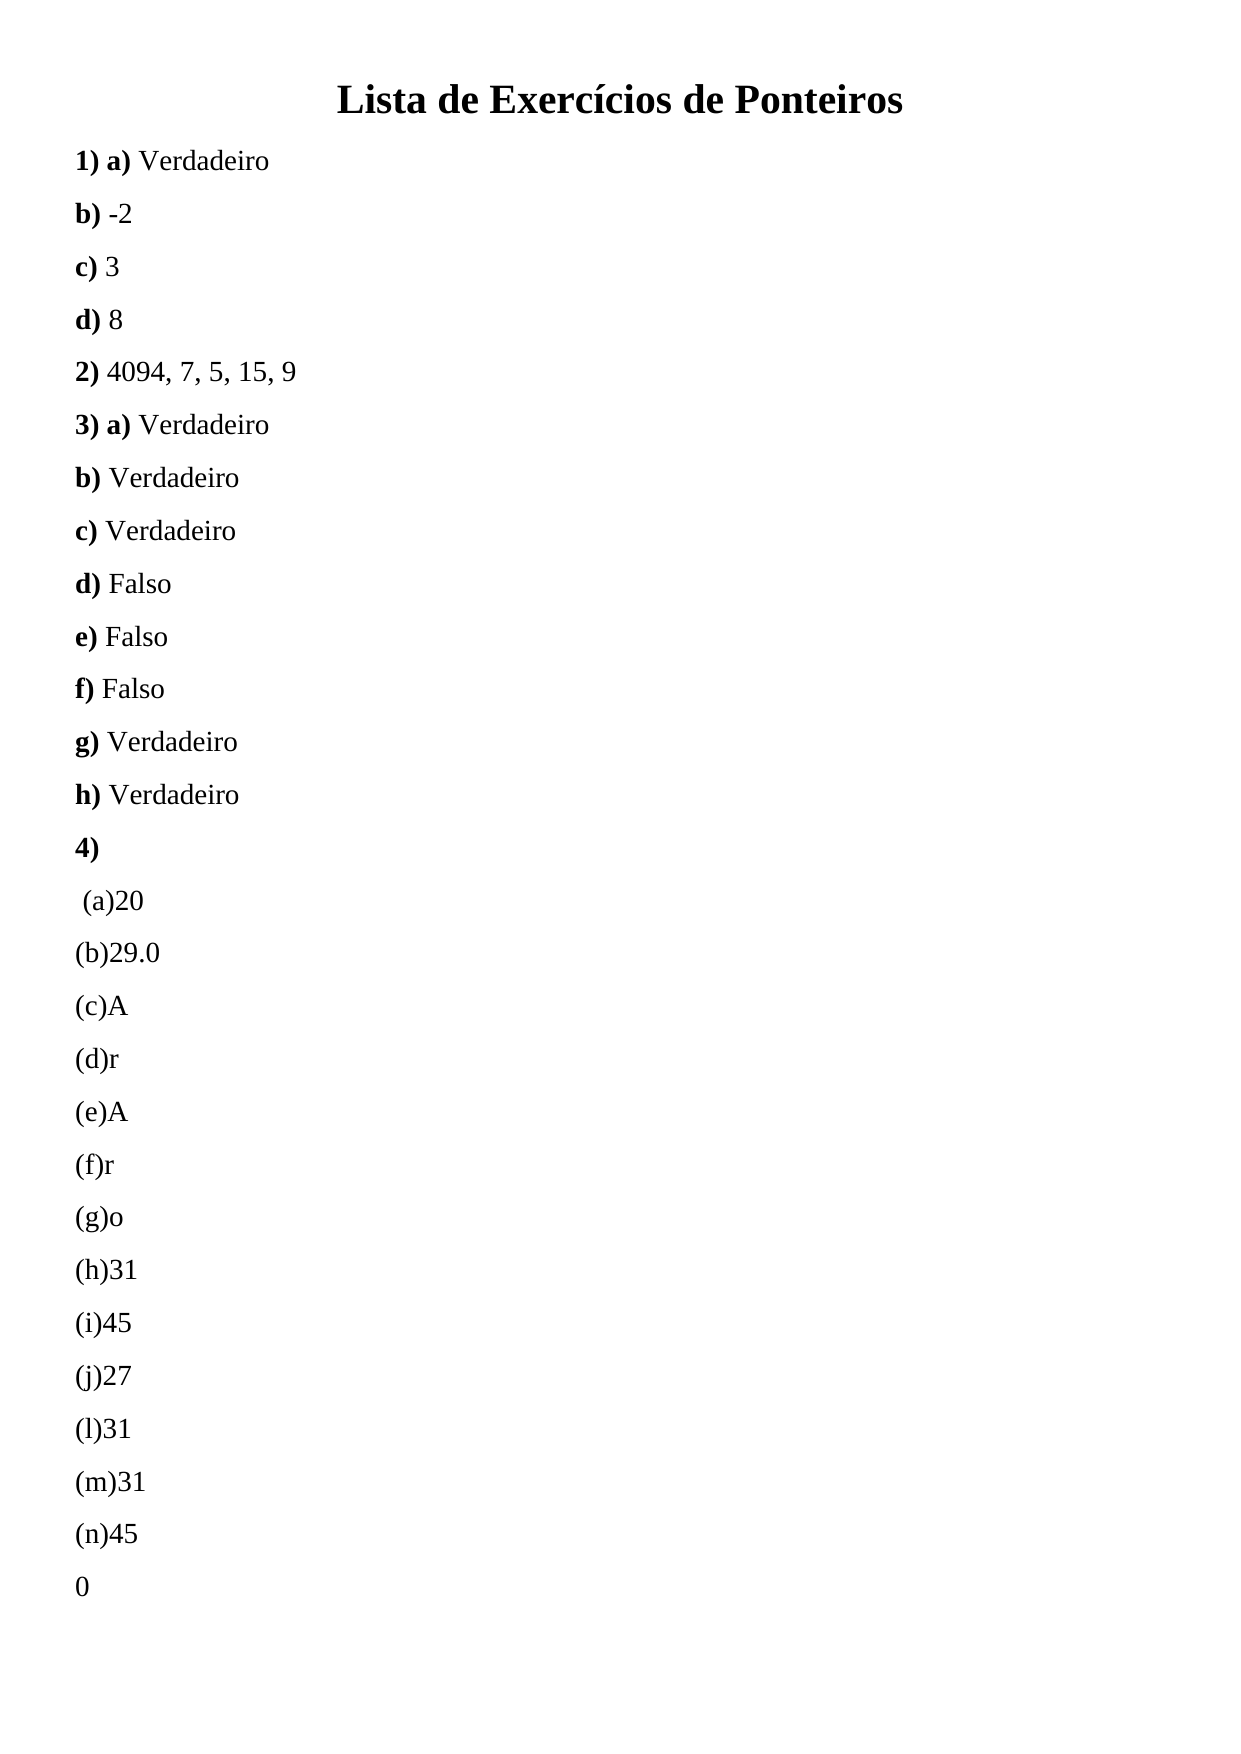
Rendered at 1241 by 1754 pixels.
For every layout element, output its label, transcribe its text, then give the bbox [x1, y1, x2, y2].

text c) Verdadeiro [75, 513, 1165, 547]
text (d)r [75, 1041, 1165, 1075]
text g) Verdadeiro [75, 724, 1165, 758]
text 1) a) Verdadeiro [75, 143, 1165, 177]
text d) Falso [75, 566, 1165, 599]
text (c)A [75, 988, 1165, 1022]
text 0 [75, 1569, 1165, 1603]
text (g)o [75, 1199, 1165, 1233]
text f) Falso [75, 671, 1165, 705]
text (e)A [75, 1094, 1165, 1127]
text (j)27 [75, 1358, 1165, 1392]
text d) 8 [75, 302, 1165, 335]
text c) 3 [75, 249, 1165, 282]
text (l)31 [75, 1411, 1165, 1444]
text b) Verdadeiro [75, 460, 1165, 494]
text (h)31 [75, 1252, 1165, 1286]
text Lista de Exercícios de Ponteiros [75, 75, 1165, 123]
text (f)r [75, 1147, 1165, 1180]
text h) Verdadeiro [75, 777, 1165, 811]
text (m)31 [75, 1464, 1165, 1497]
text (i)45 [75, 1305, 1165, 1339]
text (b)29.0 [75, 936, 1165, 969]
text (a)20 [75, 883, 1165, 916]
text b) -2 [75, 196, 1165, 230]
text 3) a) Verdadeiro [75, 407, 1165, 441]
text e) Falso [75, 619, 1165, 652]
text 2) 4094, 7, 5, 15, 9 [75, 354, 1165, 388]
text (n)45 [75, 1516, 1165, 1550]
text 4) [75, 830, 1165, 863]
